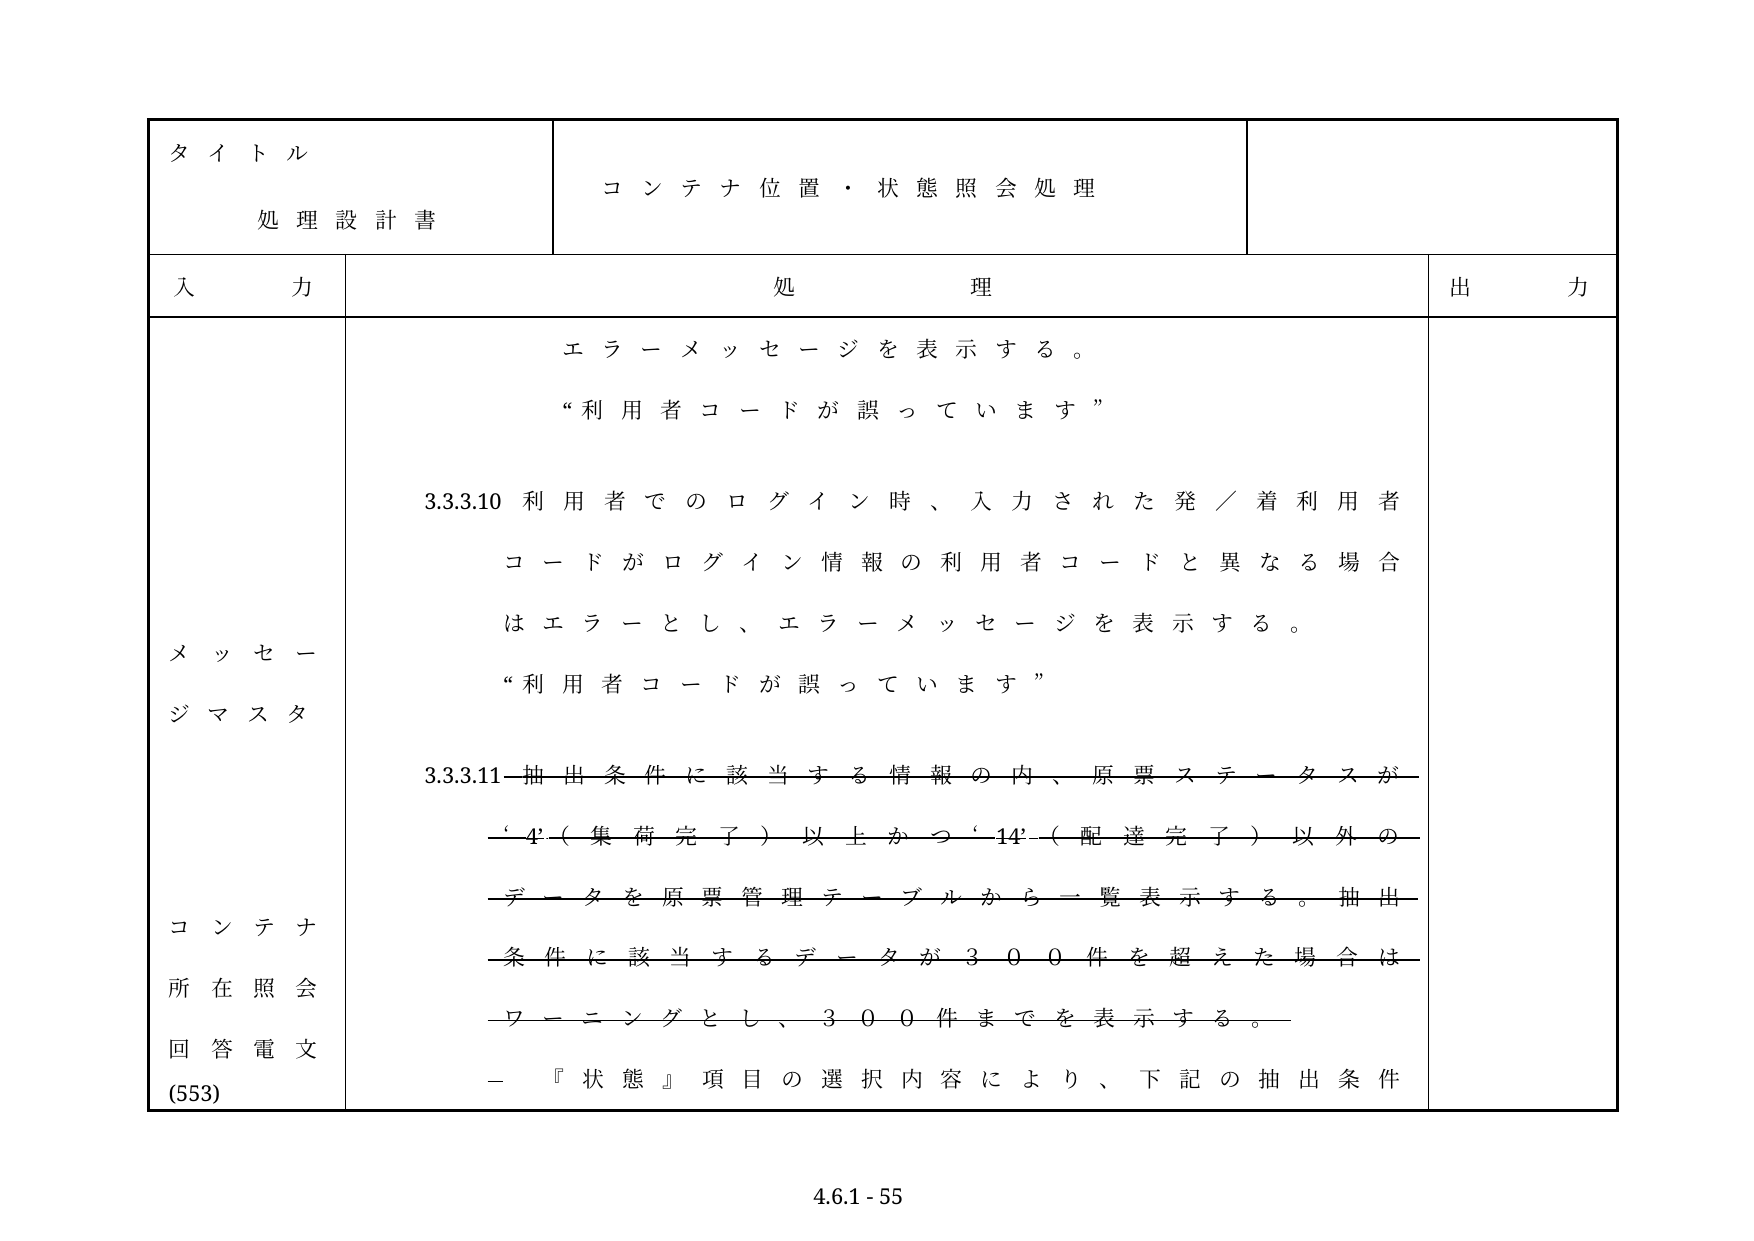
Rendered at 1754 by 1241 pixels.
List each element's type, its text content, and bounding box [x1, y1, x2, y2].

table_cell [1429, 318, 1616, 1108]
table_cell 処理設計書 [150, 182, 552, 254]
table_cell 処 理 [346, 255, 1428, 316]
table_header タイトル [150, 121, 552, 182]
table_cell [150, 318, 345, 1108]
table_cell 入 力 [150, 255, 345, 316]
table_header コンテナ位置・状態照会処理 [554, 121, 1246, 254]
table_cell 出 力 [1429, 255, 1616, 316]
table_header [1248, 121, 1616, 254]
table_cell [346, 318, 1428, 1108]
